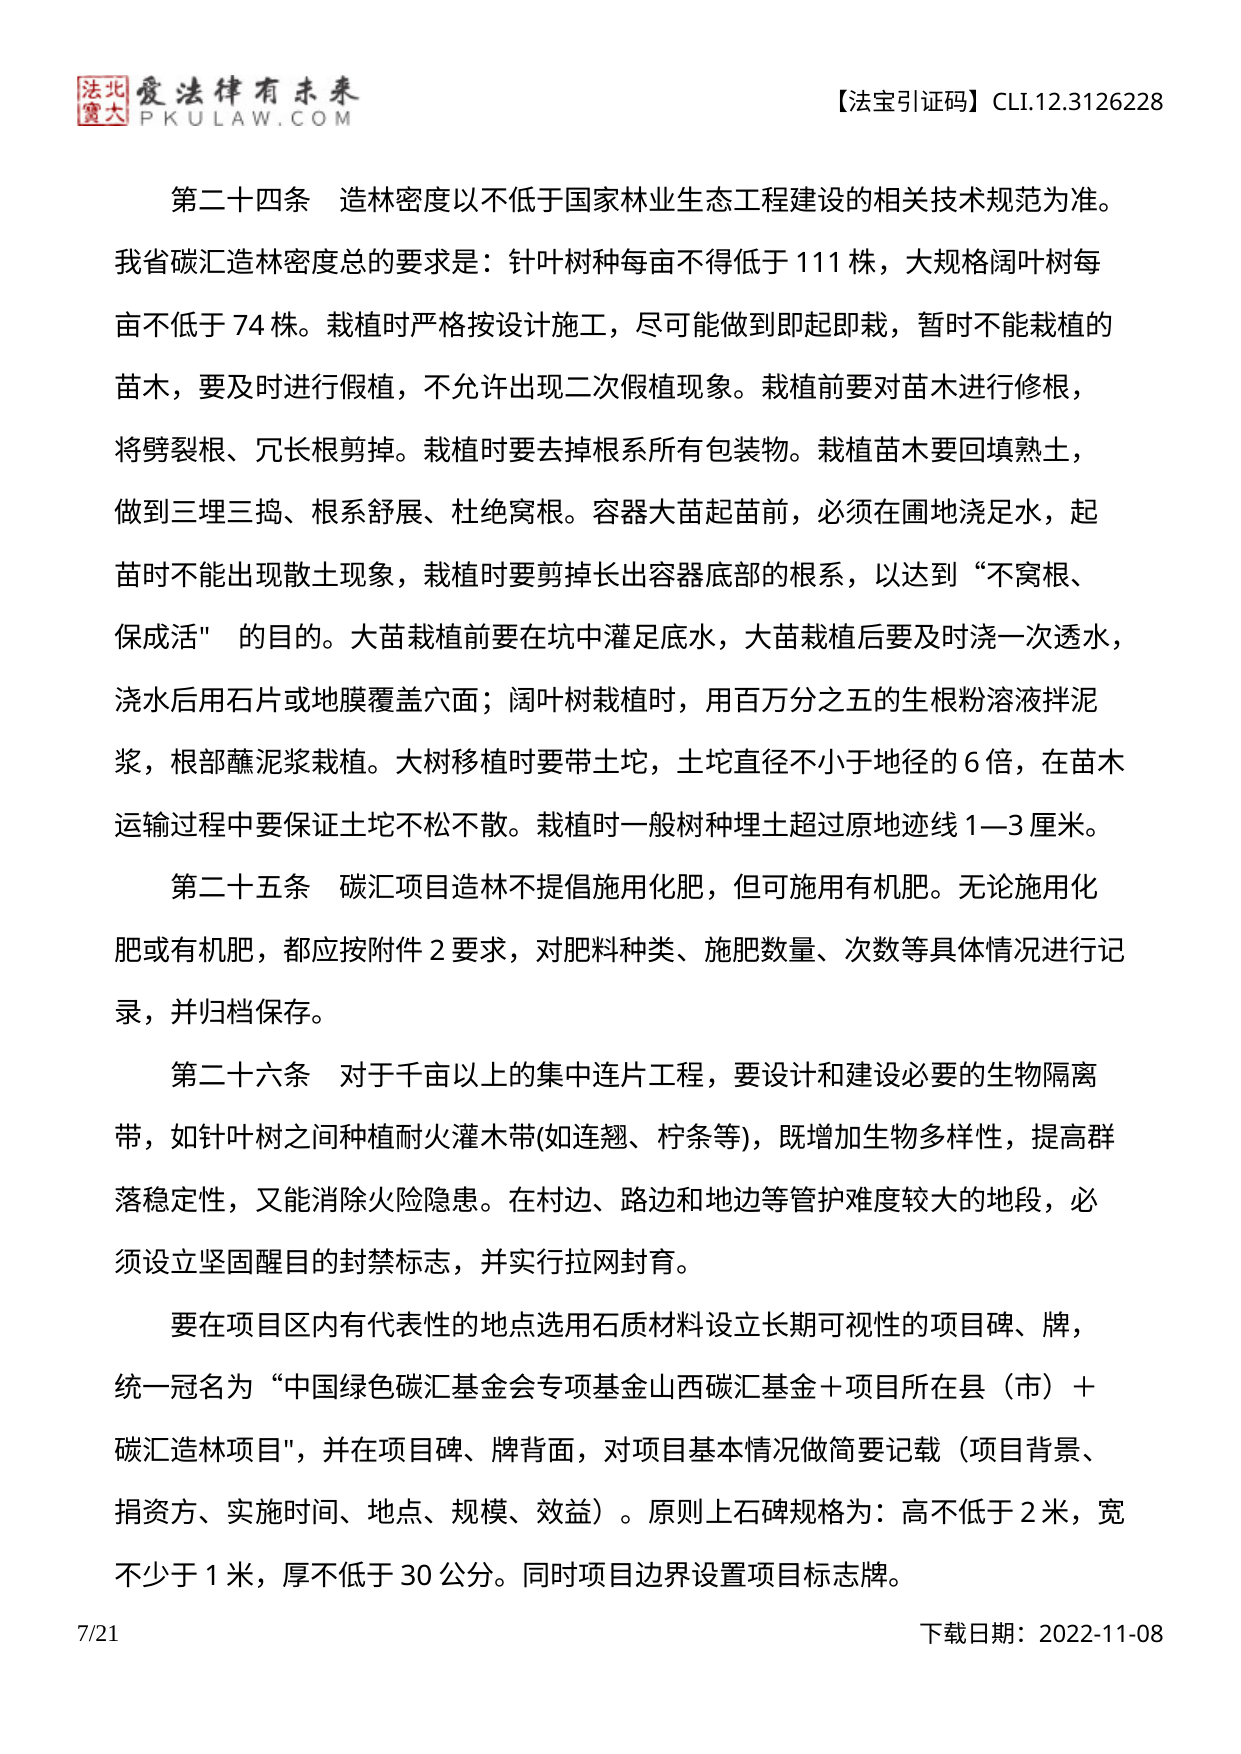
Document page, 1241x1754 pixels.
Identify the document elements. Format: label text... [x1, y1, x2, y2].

text 第二十六条 对于千亩以上的集中连片工程，要设计和建设必要的生物隔离带，如针叶树之间种植耐火灌木带(如连翘、柠条等)，既增加生物多样性，提高群落稳定性，又能消除火险隐患。在村边、路边和地边等管护难度较大的地段，必须设立坚固醒目的封禁标志，并实行拉网封育。 [114, 1031, 1126, 1281]
text 第二十四条 造林密度以不低于国家林业生态工程建设的相关技术规范为准。我省碳汇造林密度总的要求是：针叶树种每亩不得低于111株，大规格阔叶树每亩不低于74株。栽植时严格按设计施工，尽可能做到即起即栽，暂时不能栽植的苗木，要及时进行假植，不允许出现二次假植现象。栽植前要对苗木进行修根，将劈裂根、冗长根剪掉。栽植时要去掉根系所有包装物。栽植苗木要回填熟土，做到三埋三捣、根系舒展、杜绝窝根。容器大苗起苗前，必须在圃地浇足水，起苗时不能出现散土现象，栽植时要剪掉长出容器底部的根系，以达到“不窝根、保成活" 的目的。大苗栽植前要在坑中灌足底水，大苗栽植后要及时浇一次透水，浇水后用石片或地膜覆盖穴面；阔叶树栽植时，用百万分之五的生根粉溶液拌泥浆，根部蘸泥浆栽植。大树移植时要带土坨，土坨直径不小于地径的6倍，在苗木运输过程中要保证土坨不松不散。栽植时一般树种埋土超过原地迹线1—3厘米。 [114, 156, 1126, 843]
text 要在项目区内有代表性的地点选用石质材料设立长期可视性的项目碑、牌，统一冠名为“中国绿色碳汇基金会专项基金山西碳汇基金＋项目所在县（市）＋碳汇造林项目"，并在项目碑、牌背面，对项目基本情况做简要记载（项目背景、捐资方、实施时间、地点、规模、效益）。原则上石碑规格为：高不低于2米，宽不少于1米，厚不低于30公分。同时项目边界设置项目标志牌。 [114, 1281, 1126, 1593]
picture [76, 75, 361, 126]
text 第二十五条 碳汇项目造林不提倡施用化肥，但可施用有机肥。无论施用化肥或有机肥，都应按附件2要求，对肥料种类、施肥数量、次数等具体情况进行记录，并归档保存。 [114, 843, 1126, 1031]
